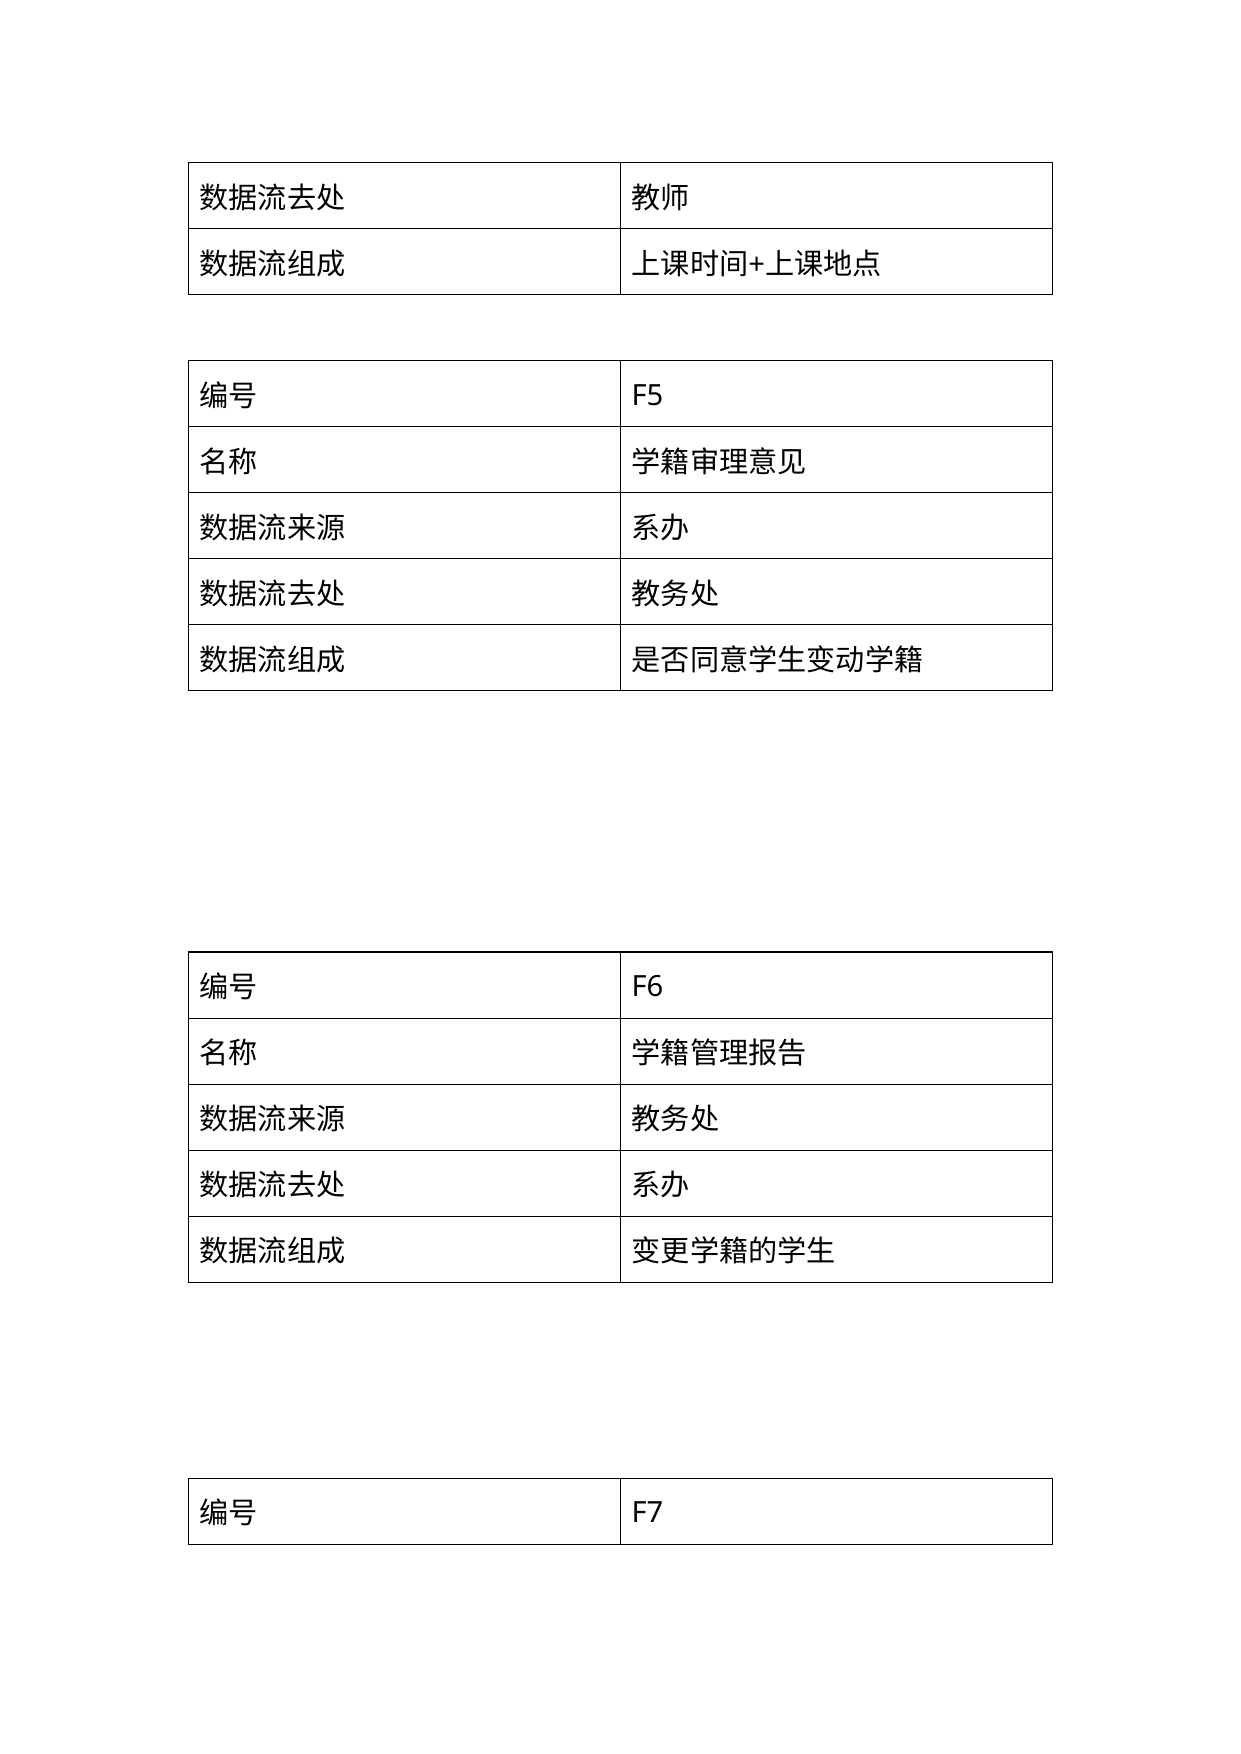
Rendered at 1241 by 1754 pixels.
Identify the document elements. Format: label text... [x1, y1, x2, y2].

table_header 编号 [189, 953, 620, 1017]
table_cell 数据流来源 [189, 493, 620, 558]
table_header F7 [621, 1479, 1052, 1544]
table_cell 名称 [189, 1019, 620, 1083]
table_cell 上课时间+上课地点 [621, 229, 1052, 294]
table_cell 名称 [189, 427, 620, 492]
table_cell 变更学籍的学生 [621, 1217, 1052, 1282]
table_cell 数据流去处 [189, 559, 620, 624]
table_cell 是否同意学生变动学籍 [621, 625, 1052, 690]
table_header F6 [621, 953, 1052, 1017]
table_cell 数据流来源 [189, 1085, 620, 1149]
table_cell 数据流组成 [189, 1217, 620, 1282]
table_cell 数据流组成 [189, 625, 620, 690]
table_cell 系办 [621, 1151, 1052, 1216]
table_cell 数据流组成 [189, 229, 620, 294]
table_cell 数据流去处 [189, 1151, 620, 1216]
table_header F5 [621, 361, 1052, 426]
table_cell 系办 [621, 493, 1052, 558]
table_cell 教师 [621, 163, 1052, 228]
table_header 编号 [189, 1479, 620, 1544]
table_cell 学籍审理意见 [621, 427, 1052, 492]
table_header 编号 [189, 361, 620, 426]
table_cell 学籍管理报告 [621, 1019, 1052, 1083]
table_cell 教务处 [621, 1085, 1052, 1149]
table_cell 教务处 [621, 559, 1052, 624]
table_cell 数据流去处 [189, 163, 620, 228]
